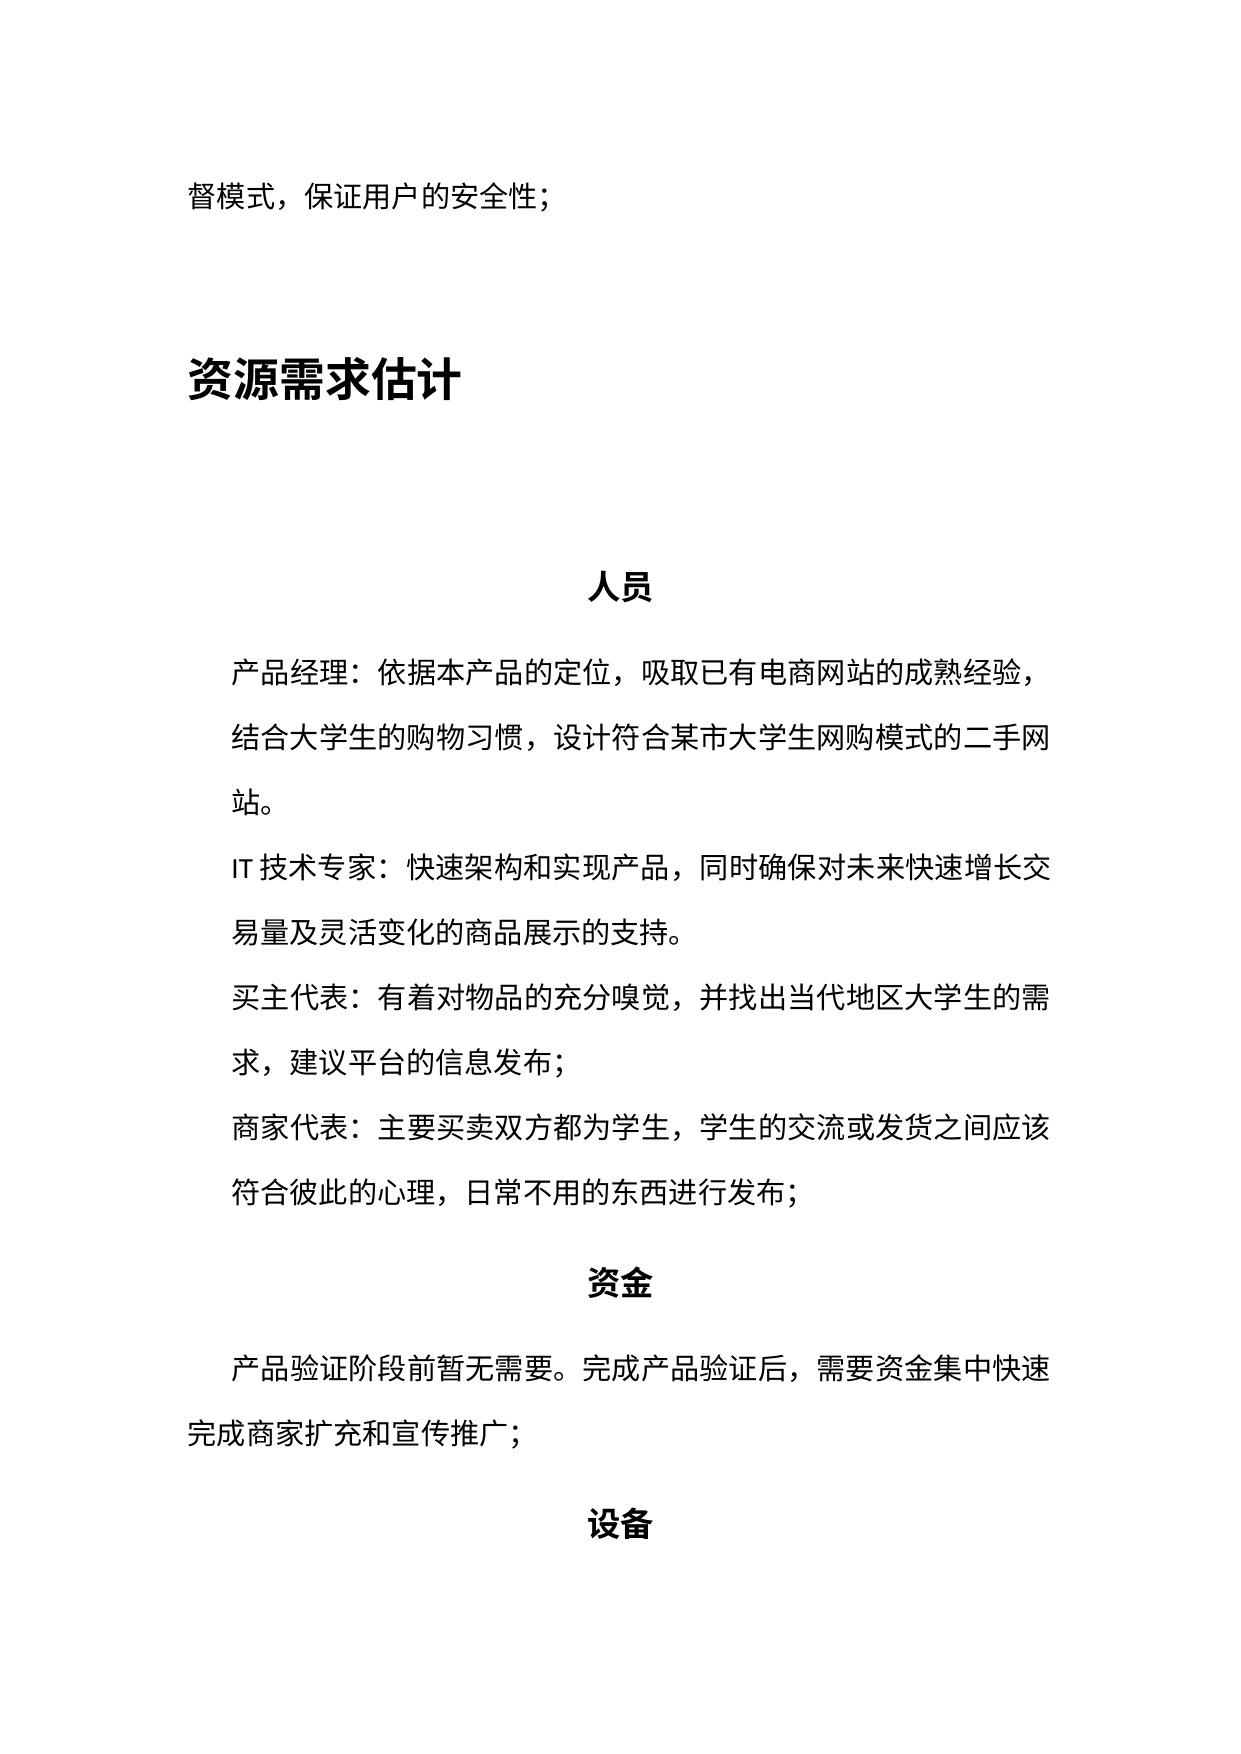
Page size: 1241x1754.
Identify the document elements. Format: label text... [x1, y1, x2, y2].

subtitle 资源需求估计 [187, 327, 1053, 425]
text 产品经理：依据本产品的定位，吸取已有电商网站的成熟经验，结合大学生的购物习惯，设计符合某市大学生网购模式的二手网站。 [231, 638, 1053, 833]
text 产品验证阶段前暂无需要。完成产品验证后，需要资金集中快速完成商家扩充和宣传推广； [187, 1334, 1053, 1464]
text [187, 162, 1053, 227]
subtitle 资金 [187, 1248, 1053, 1313]
text IT技术专家：快速架构和实现产品，同时确保对未来快速增长交易量及灵活变化的商品展示的支持。 [231, 833, 1053, 963]
text 商家代表：主要买卖双方都为学生，学生的交流或发货之间应该符合彼此的心理，日常不用的东西进行发布； [231, 1093, 1053, 1223]
subtitle 人员 [187, 553, 1053, 618]
text 买主代表：有着对物品的充分嗅觉，并找出当代地区大学生的需求，建议平台的信息发布； [231, 963, 1053, 1093]
subtitle 设备 [187, 1489, 1053, 1554]
